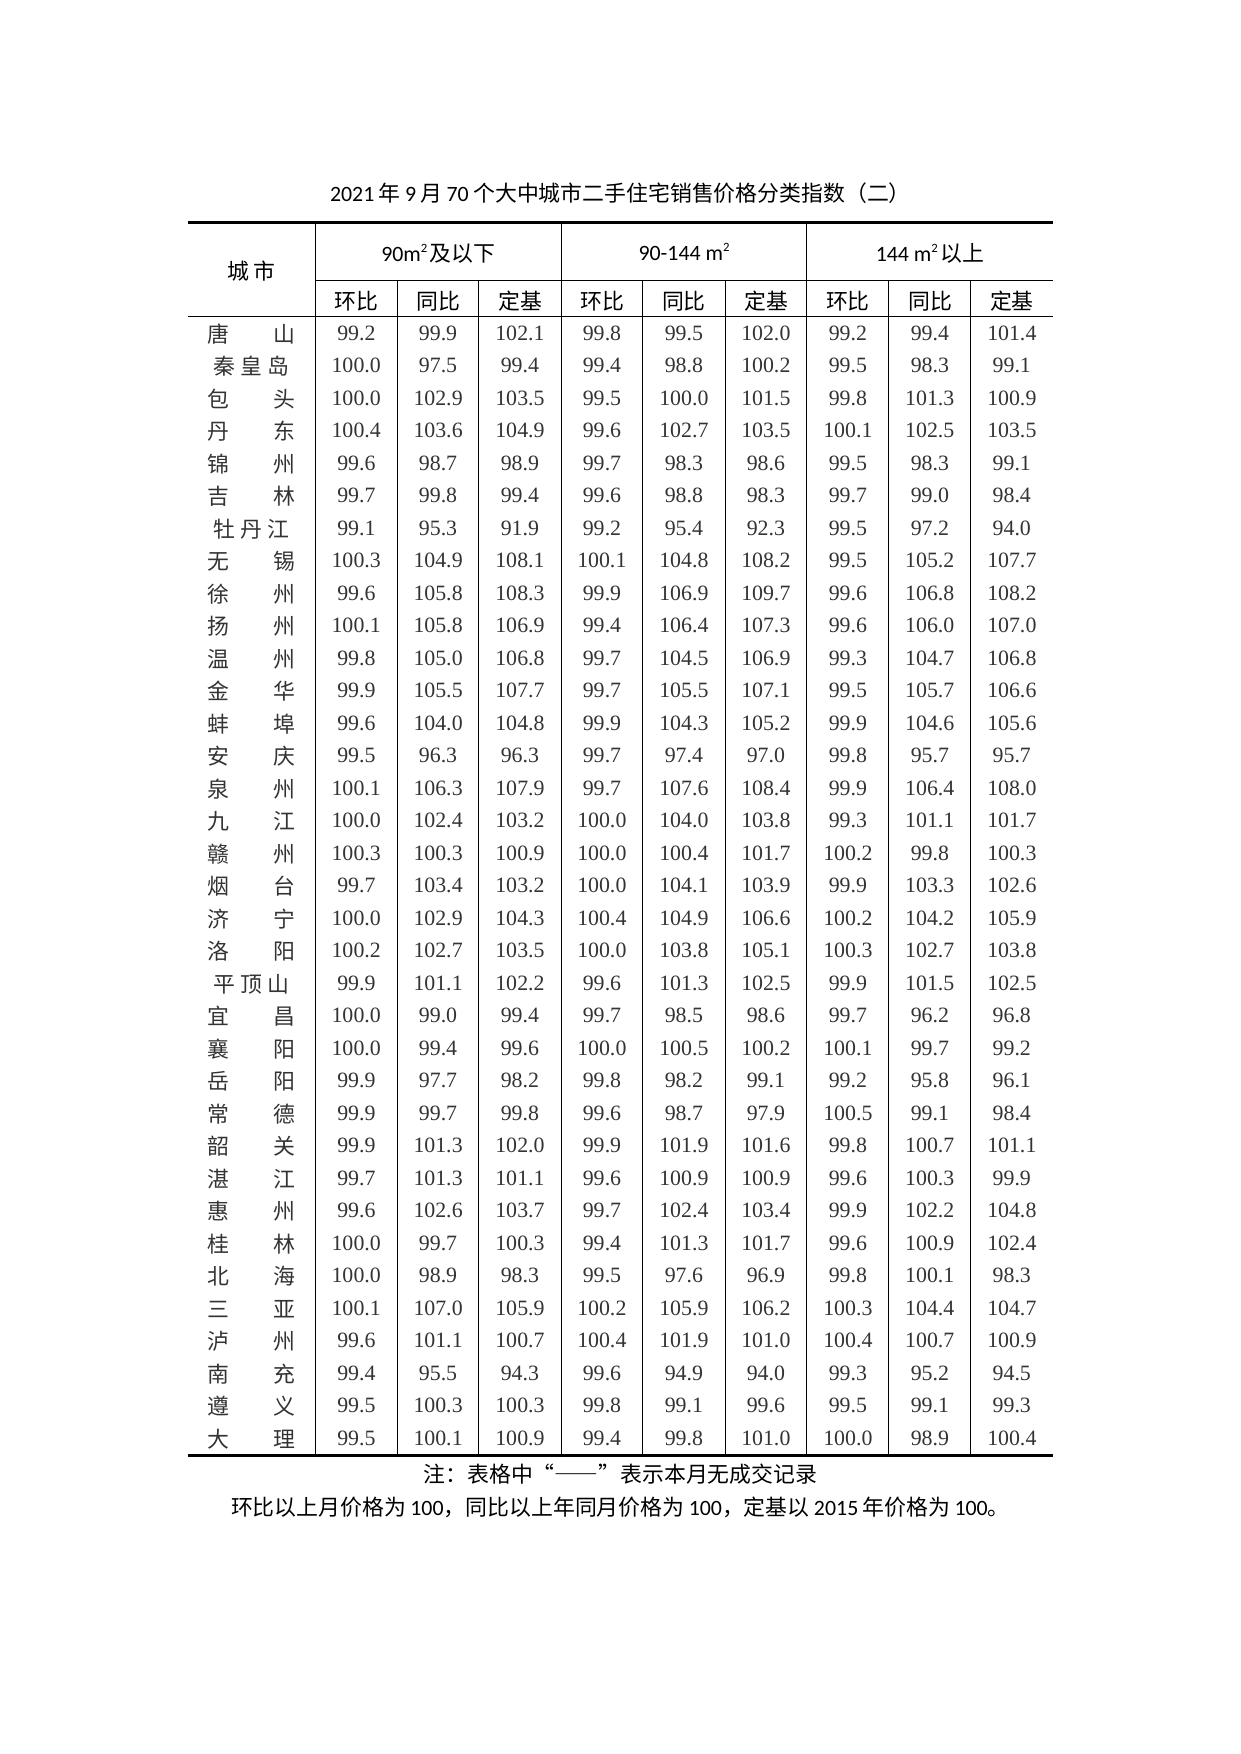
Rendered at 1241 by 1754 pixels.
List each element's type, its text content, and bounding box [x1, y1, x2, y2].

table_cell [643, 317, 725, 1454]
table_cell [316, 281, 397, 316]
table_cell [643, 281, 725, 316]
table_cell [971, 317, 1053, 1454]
text 环比以上月价格为100，同比以上年同月价格为100，定基以2015年价格为100。 [187, 1489, 1053, 1522]
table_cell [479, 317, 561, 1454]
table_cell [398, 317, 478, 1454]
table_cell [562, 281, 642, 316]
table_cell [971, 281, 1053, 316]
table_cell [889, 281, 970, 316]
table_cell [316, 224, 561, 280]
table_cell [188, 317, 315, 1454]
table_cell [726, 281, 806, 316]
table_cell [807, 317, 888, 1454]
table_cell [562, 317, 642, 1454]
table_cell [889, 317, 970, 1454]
text 注：表格中“——”表示本月无成交记录 [187, 1457, 1053, 1489]
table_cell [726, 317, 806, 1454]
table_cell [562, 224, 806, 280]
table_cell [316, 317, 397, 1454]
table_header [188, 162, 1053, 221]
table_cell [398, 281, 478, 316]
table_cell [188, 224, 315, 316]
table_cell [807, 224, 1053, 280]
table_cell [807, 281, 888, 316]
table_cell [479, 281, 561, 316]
